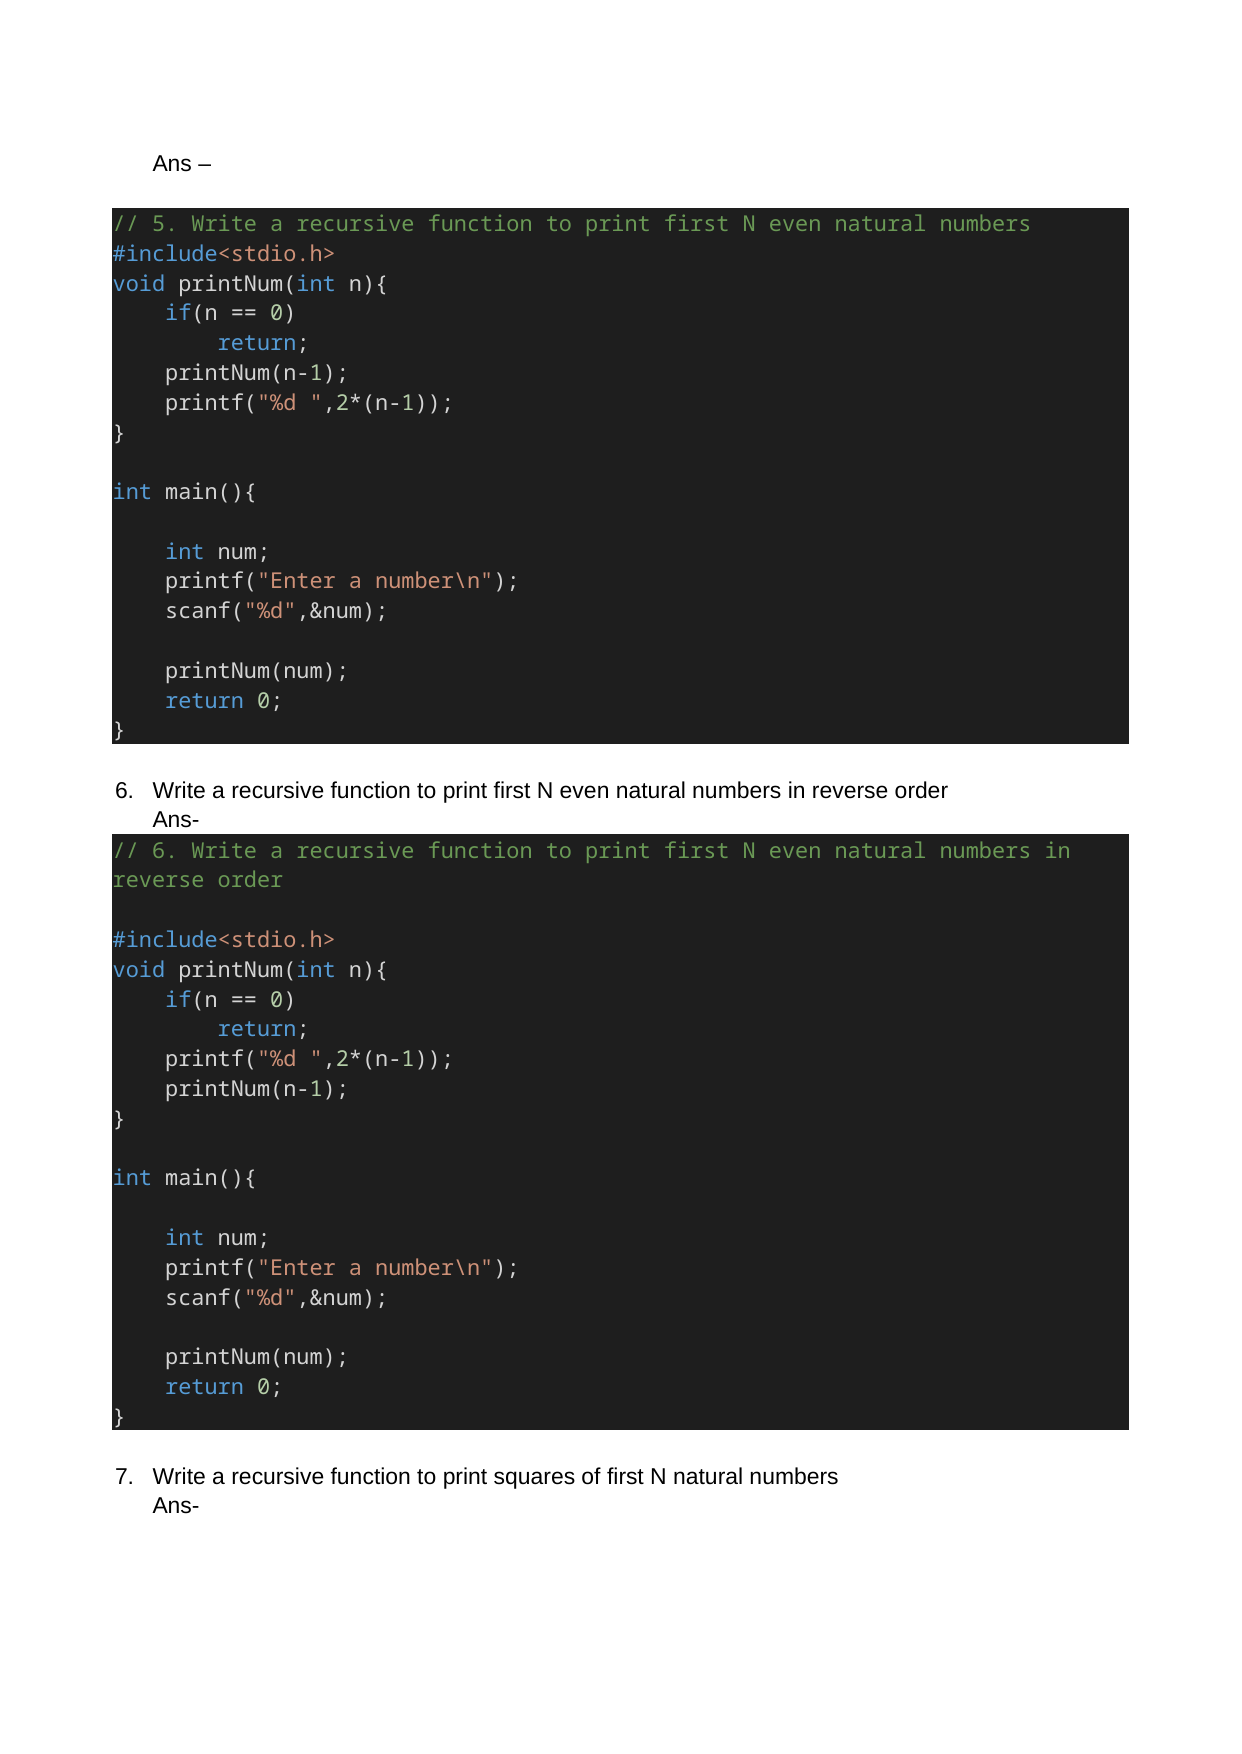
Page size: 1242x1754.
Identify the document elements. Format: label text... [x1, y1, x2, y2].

list Ans – [152, 150, 1129, 176]
text int num; [112, 1222, 1129, 1252]
text if(n == 0) [112, 297, 1129, 327]
text printNum(n-1); [112, 357, 1129, 387]
text if(n == 0) [112, 983, 1129, 1013]
list Ans- [152, 1492, 1129, 1518]
list Write a recursive function to print first N even natural numbers in reverse order [115, 777, 1129, 803]
text void printNum(int n){ [112, 954, 1129, 983]
text scanf("%d",&num); [112, 595, 1129, 625]
text printf("%d ",2*(n-1)); [112, 1043, 1129, 1073]
text int main(){ [112, 476, 1129, 506]
text #include<stdio.h> [112, 924, 1129, 954]
text printf("%d ",2*(n-1)); [112, 387, 1129, 416]
text // 6. Write a recursive function to print first N even natural numbers in reverse order [112, 834, 1129, 894]
text return; [112, 327, 1129, 357]
text printNum(num); [112, 1341, 1129, 1371]
text printNum(n-1); [112, 1073, 1129, 1103]
text void printNum(int n){ [112, 267, 1129, 297]
list Ans- [152, 806, 1129, 832]
text printf("Enter a number\n"); [112, 1252, 1129, 1281]
text return 0; [112, 684, 1129, 714]
text return 0; [112, 1371, 1129, 1401]
text } [112, 1103, 1129, 1132]
text } [112, 714, 1129, 744]
text int main(){ [112, 1162, 1129, 1192]
text scanf("%d",&num); [112, 1281, 1129, 1311]
list Write a recursive function to print squares of first N natural numbers [115, 1463, 1129, 1489]
text printNum(num); [112, 655, 1129, 684]
text // 5. Write a recursive function to print first N even natural numbers [112, 208, 1129, 238]
text printf("Enter a number\n"); [112, 565, 1129, 595]
text return; [112, 1013, 1129, 1043]
text #include<stdio.h> [112, 238, 1129, 267]
text int num; [112, 536, 1129, 565]
text } [112, 1401, 1129, 1430]
text } [112, 416, 1129, 446]
